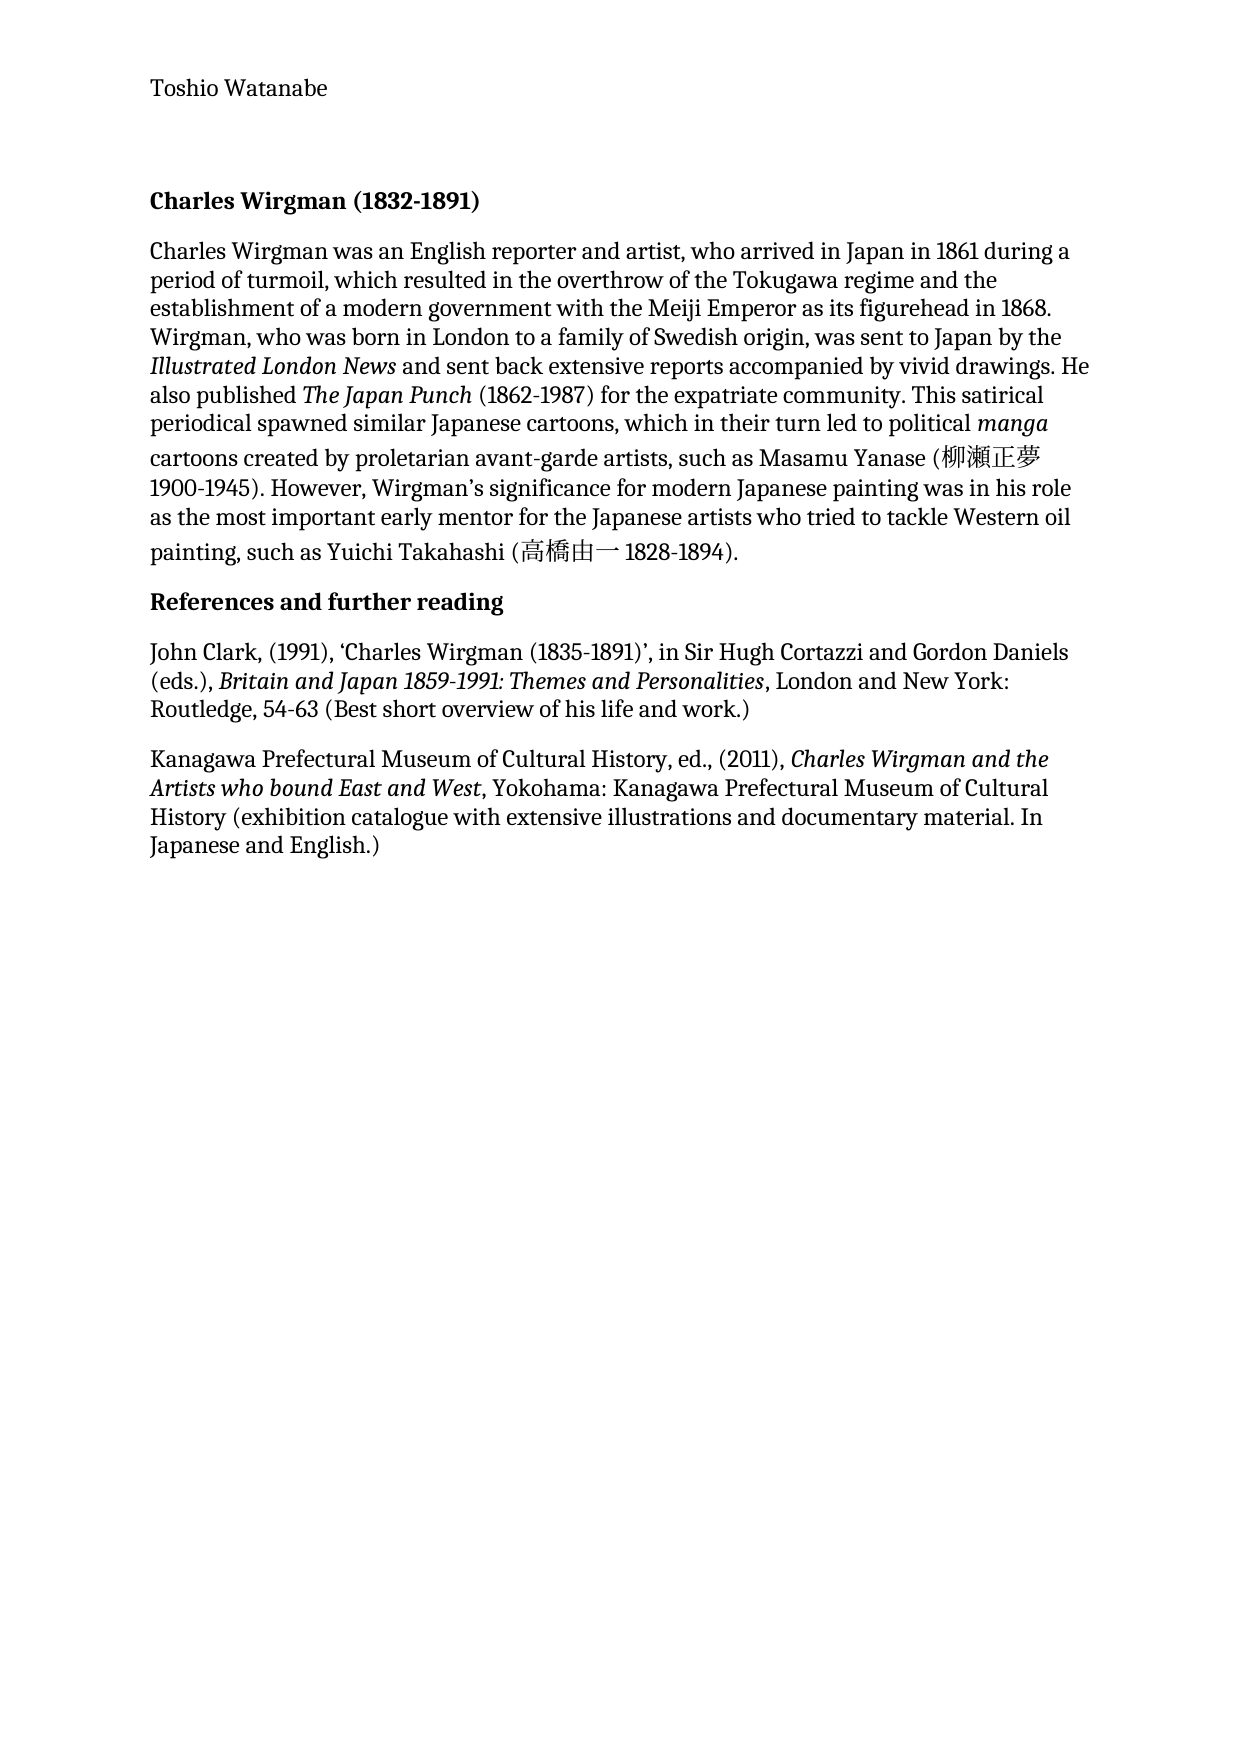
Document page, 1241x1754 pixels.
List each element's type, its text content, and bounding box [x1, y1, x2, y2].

text John Clark, (1991), ‘Charles Wirgman (1835-1891)’, in Sir Hugh Cortazzi and Gordon Daniels (eds.), Britain and Japan 1859-1991: Themes and Personalities, London and New York: Routledge, 54-63 (Best short overview of his life and work.) [150, 638, 1090, 724]
text References and further reading [150, 588, 1090, 617]
text Charles Wirgman (1832-1891) [150, 187, 1090, 216]
text Kanagawa Prefectural Museum of Cultural History, ed., (2011), Charles Wirgman and the Artists who bound East and West, Yokohama: Kanagawa Prefectural Museum of Cultural History (exhibition catalogue with extensive illustrations and documentary material. In Japanese and English.) [150, 745, 1090, 860]
text Charles Wirgman was an English reporter and artist, who arrived in Japan in 1861 during a period of turmoil, which resulted in the overthrow of the Tokugawa regime and the establishment of a modern government with the Meiji Emperor as its figurehead in 1868. Wirgman, who was born in London to a family of Swedish origin, was sent to Japan by the Illustrated London News and sent back extensive reports accompanied by vivid drawings. He also published The Japan Punch (1862-1987) for the expatriate community. This satirical periodical spawned similar Japanese cartoons, which in their turn led to political manga cartoons created by proletarian avant-garde artists, such as Masamu Yanase (柳瀬正夢1900-1945). However, Wirgman’s significance for modern Japanese painting was in his role as the most important early mentor for the Japanese artists who tried to tackle Western oil painting, such as Yuichi Takahashi (高橋由一1828-1894). [150, 237, 1090, 567]
